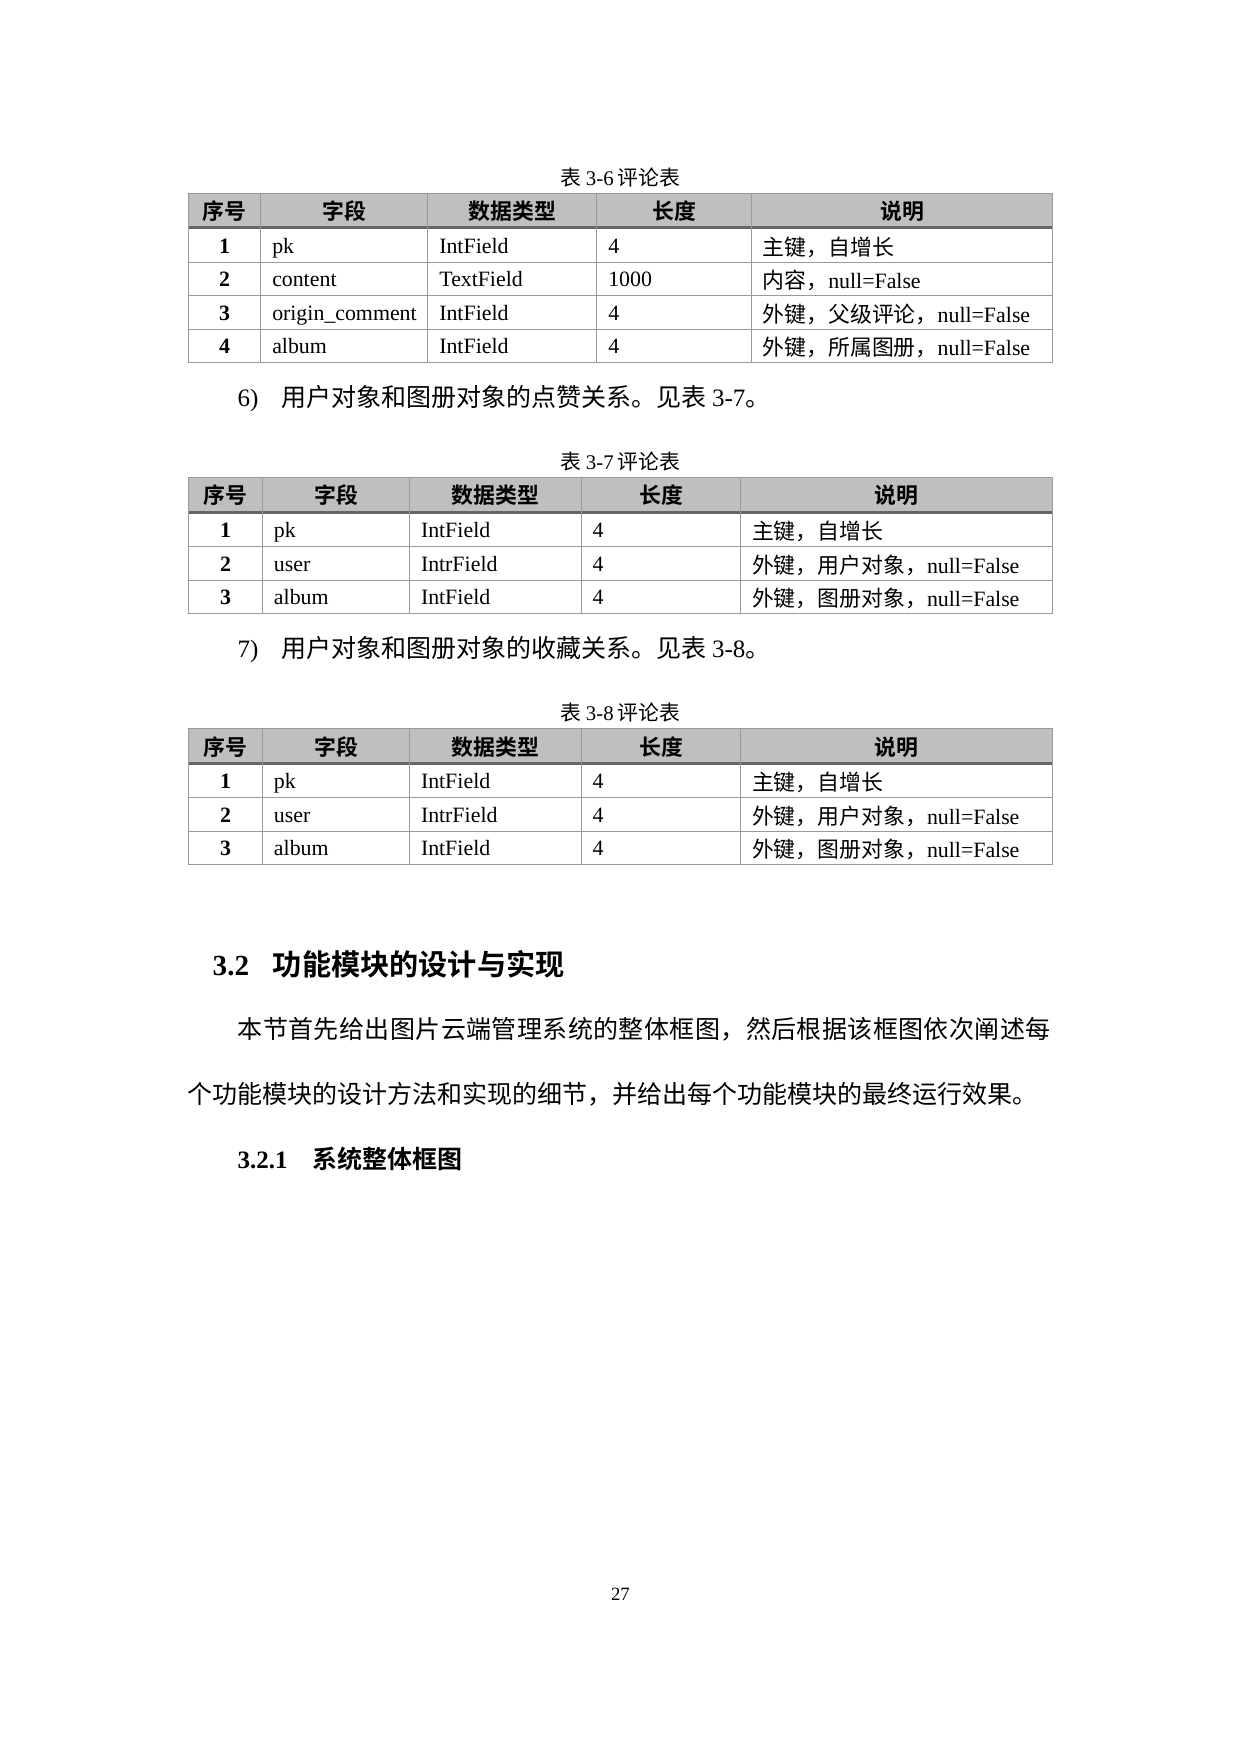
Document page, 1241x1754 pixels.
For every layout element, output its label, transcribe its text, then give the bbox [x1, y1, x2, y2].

table_cell IntField [428, 229, 596, 262]
table_cell 外键，用户对象，null=False [741, 798, 1052, 831]
table_cell 1 [189, 514, 262, 546]
table_header 说明 [741, 478, 1052, 511]
text 本节首先给出图片云端管理系统的整体框图，然后根据该框图依次阐述每个功能模块的设计方法和实现的细节，并给出每个功能模块的最终运行效果。 [187, 995, 1053, 1125]
table_cell album [263, 581, 409, 613]
table_header 字段 [263, 478, 409, 511]
table_header 序号 [189, 478, 262, 511]
table_cell 4 [582, 832, 740, 864]
table_cell 主键，自增长 [741, 765, 1052, 797]
table_cell album [263, 832, 409, 864]
table_cell 2 [189, 547, 262, 580]
text 表 3-7评论表 [187, 444, 1053, 477]
table_header 长度 [582, 729, 740, 762]
table_cell user [263, 798, 409, 831]
table_cell IntField [428, 330, 596, 362]
table_cell 主键，自增长 [752, 229, 1052, 262]
table_header 长度 [582, 478, 740, 511]
list 用户对象和图册对象的点赞关系。见表 3-7。 [237, 363, 1053, 428]
table_cell 外键，所属图册，null=False [752, 330, 1052, 362]
table_cell content [261, 263, 427, 295]
table_cell pk [263, 514, 409, 546]
table_cell 外键，父级评论，null=False [752, 296, 1052, 329]
table_cell 3 [189, 581, 262, 613]
table_cell 4 [597, 229, 751, 262]
table_header 数据类型 [410, 478, 581, 511]
table_cell IntField [410, 765, 581, 797]
table_cell 4 [582, 514, 740, 546]
table_cell 4 [582, 765, 740, 797]
table_header 字段 [263, 729, 409, 762]
table_header 长度 [597, 194, 751, 226]
table_cell 内容，null=False [752, 263, 1052, 295]
table_cell 4 [582, 581, 740, 613]
table_cell 外键，图册对象，null=False [741, 832, 1052, 864]
table_cell 外键，图册对象，null=False [741, 581, 1052, 613]
table_header 说明 [741, 729, 1052, 762]
table_cell 4 [582, 547, 740, 580]
subtitle 功能模块的设计与实现 [212, 930, 1053, 995]
subtitle 系统整体框图 [237, 1125, 1053, 1190]
table_cell 4 [582, 798, 740, 831]
table_cell 3 [189, 296, 260, 329]
table_cell IntrField [410, 547, 581, 580]
table_cell 2 [189, 798, 262, 831]
table_header 序号 [189, 194, 260, 226]
table_cell 主键，自增长 [741, 514, 1052, 546]
table_cell 1 [189, 229, 260, 262]
table_cell album [261, 330, 427, 362]
table_cell 4 [597, 330, 751, 362]
table_cell 2 [189, 263, 260, 295]
list 用户对象和图册对象的收藏关系。见表 3-8。 [237, 614, 1053, 679]
table_cell 1 [189, 765, 262, 797]
table_cell 4 [597, 296, 751, 329]
text 表 3-6评论表 [187, 160, 1053, 192]
table_cell 4 [189, 330, 260, 362]
table_cell IntField [410, 514, 581, 546]
table_header 数据类型 [428, 194, 596, 226]
table_cell 外键，用户对象，null=False [741, 547, 1052, 580]
table_cell 3 [189, 832, 262, 864]
table_header 序号 [189, 729, 262, 762]
table_cell 1000 [597, 263, 751, 295]
table_cell IntField [410, 832, 581, 864]
table_cell origin_comment [261, 296, 427, 329]
table_cell pk [263, 765, 409, 797]
table_cell IntrField [410, 798, 581, 831]
table_cell IntField [410, 581, 581, 613]
table_header 数据类型 [410, 729, 581, 762]
table_header 说明 [752, 194, 1052, 226]
text 表 3-8评论表 [187, 696, 1053, 728]
table_header 字段 [261, 194, 427, 226]
table_cell pk [261, 229, 427, 262]
table_cell TextField [428, 263, 596, 295]
table_cell user [263, 547, 409, 580]
table_cell IntField [428, 296, 596, 329]
